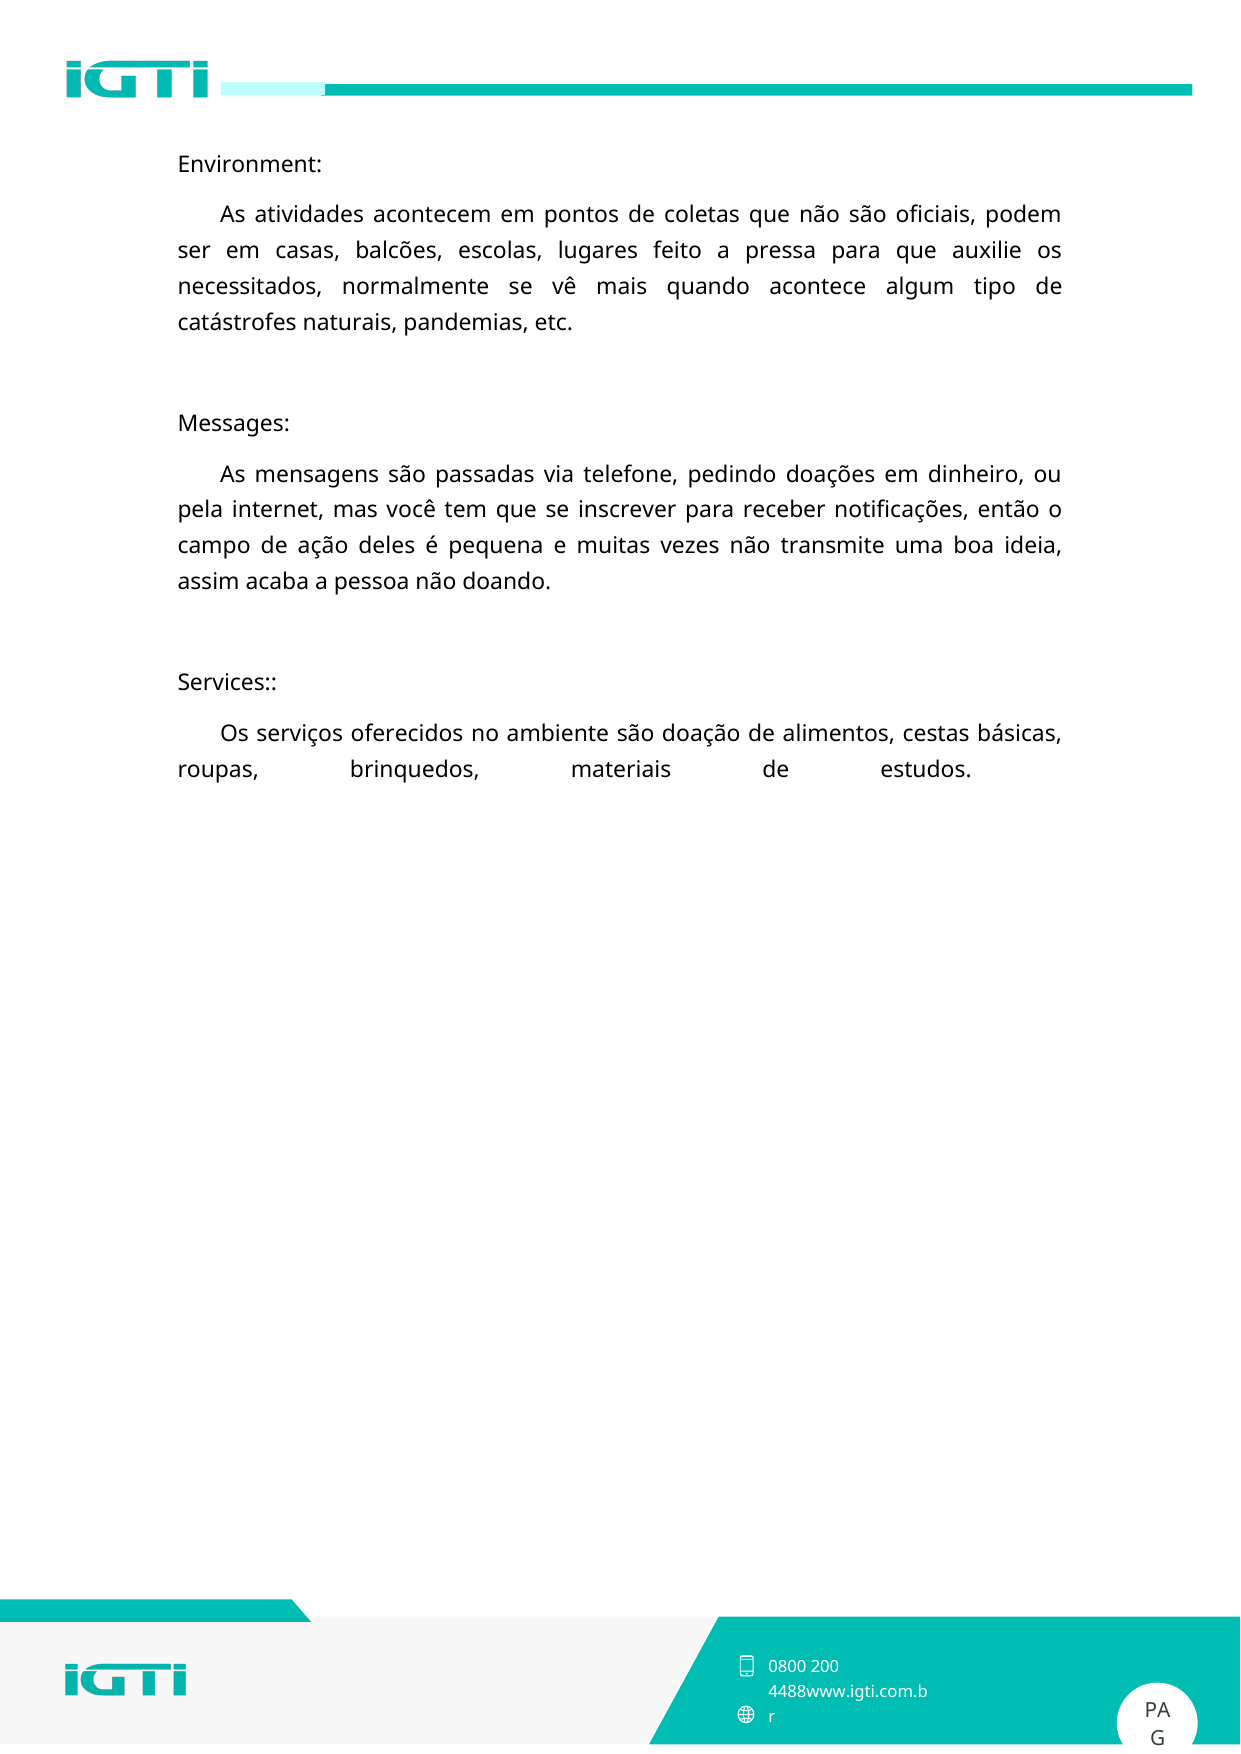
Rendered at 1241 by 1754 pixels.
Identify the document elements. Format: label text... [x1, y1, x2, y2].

text Services:: [177, 666, 1063, 698]
text Environment: [177, 148, 1063, 179]
text Os serviços oferecidos no ambiente são doação de alimentos, cestas básicas, roupas, brinquedos, materiais de estudos. [177, 717, 1063, 820]
text Messages: [177, 407, 1063, 438]
picture [58, 54, 216, 104]
text As atividades acontecem em pontos de coletas que não são oficiais, podem ser em casas, balcões, escolas, lugares feito a pressa para que auxilie os necessitados, normalmente se vê mais quando acontece algum tipo de catástrofes naturais, pandemias, etc. [177, 198, 1063, 337]
picture [58, 1658, 193, 1701]
text As mensagens são passadas via telefone, pedindo doações em dinheiro, ou pela internet, mas você tem que se inscrever para receber notificações, então o campo de ação deles é pequena e muitas vezes não transmite uma boa ideia, assim acaba a pessoa não doando. [177, 457, 1063, 597]
